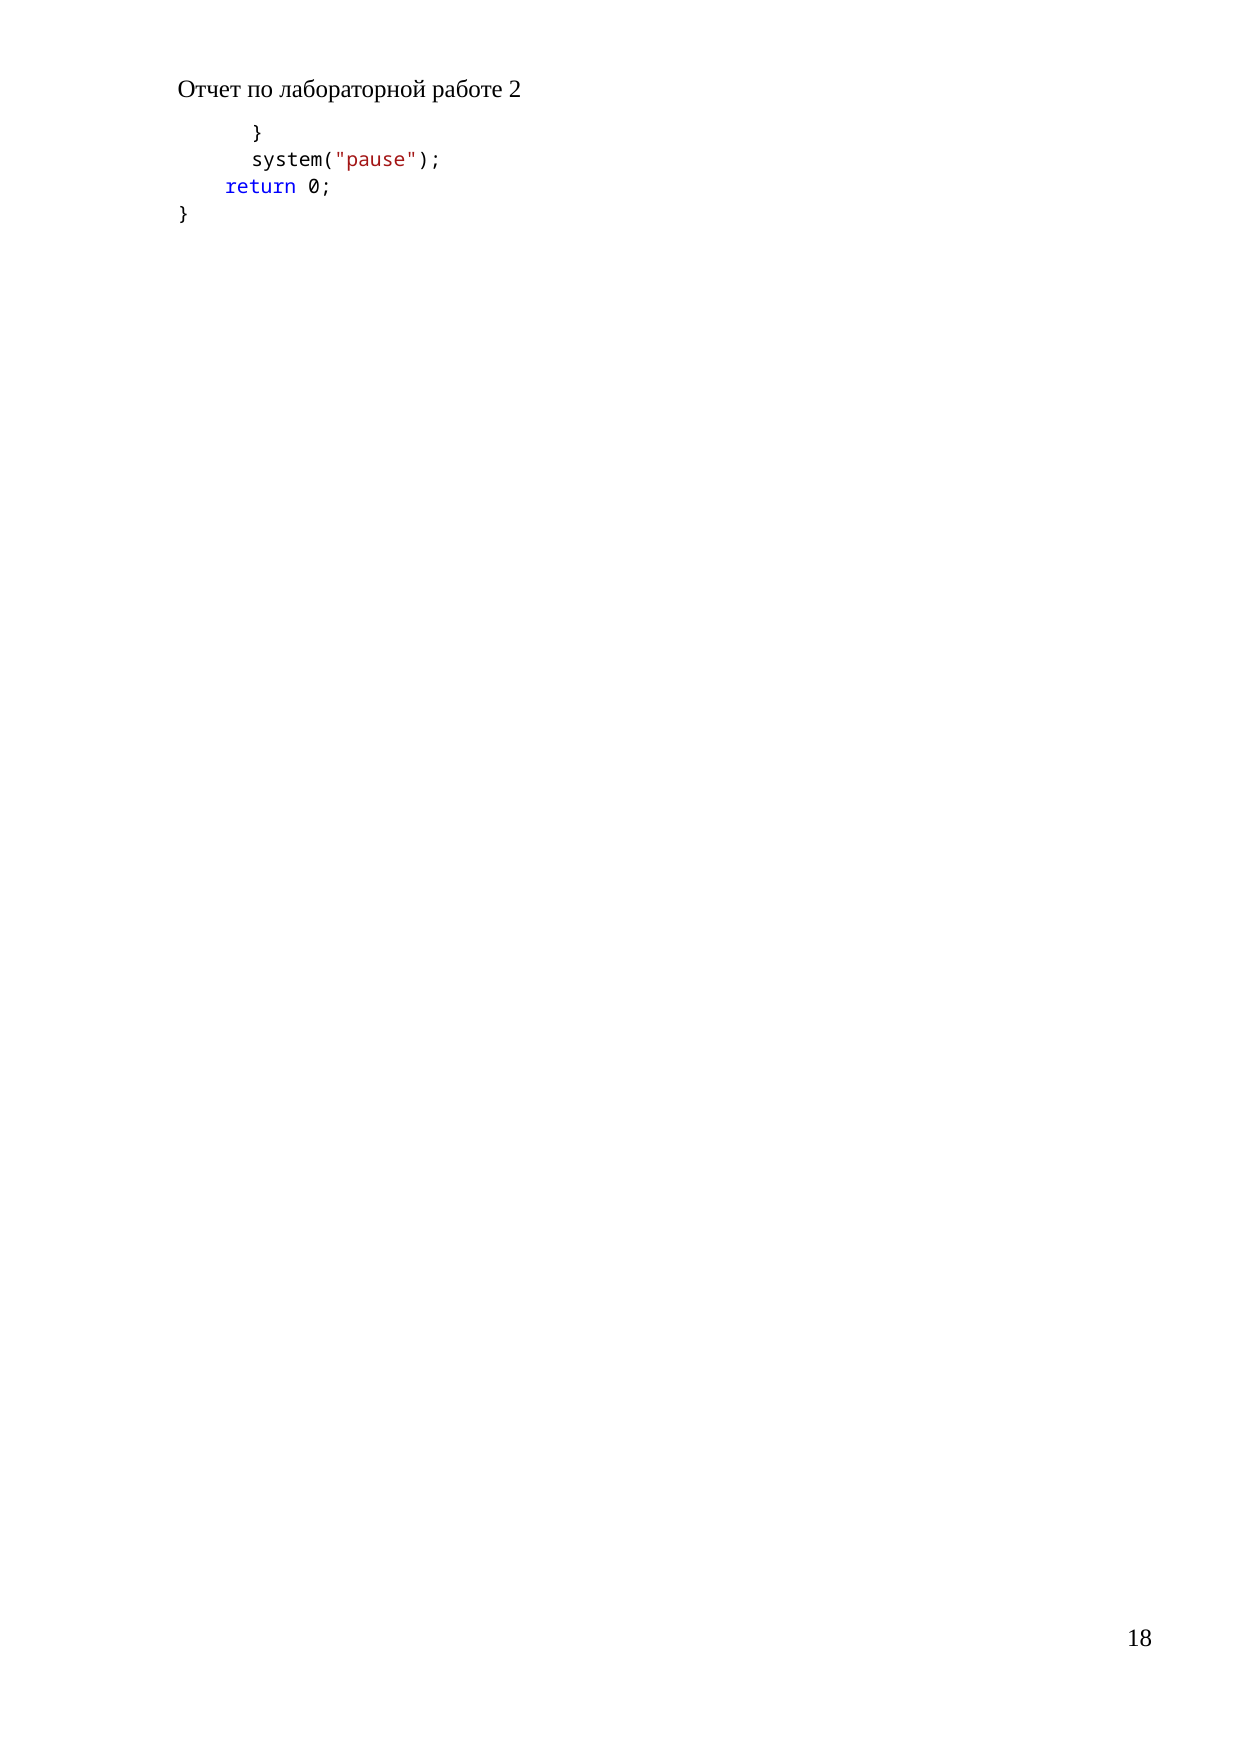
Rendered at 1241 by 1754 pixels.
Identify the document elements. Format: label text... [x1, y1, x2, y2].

text } [177, 199, 1152, 226]
text system("pause"); [177, 145, 1152, 172]
text return 0; [177, 172, 1152, 199]
text } [177, 118, 1152, 145]
